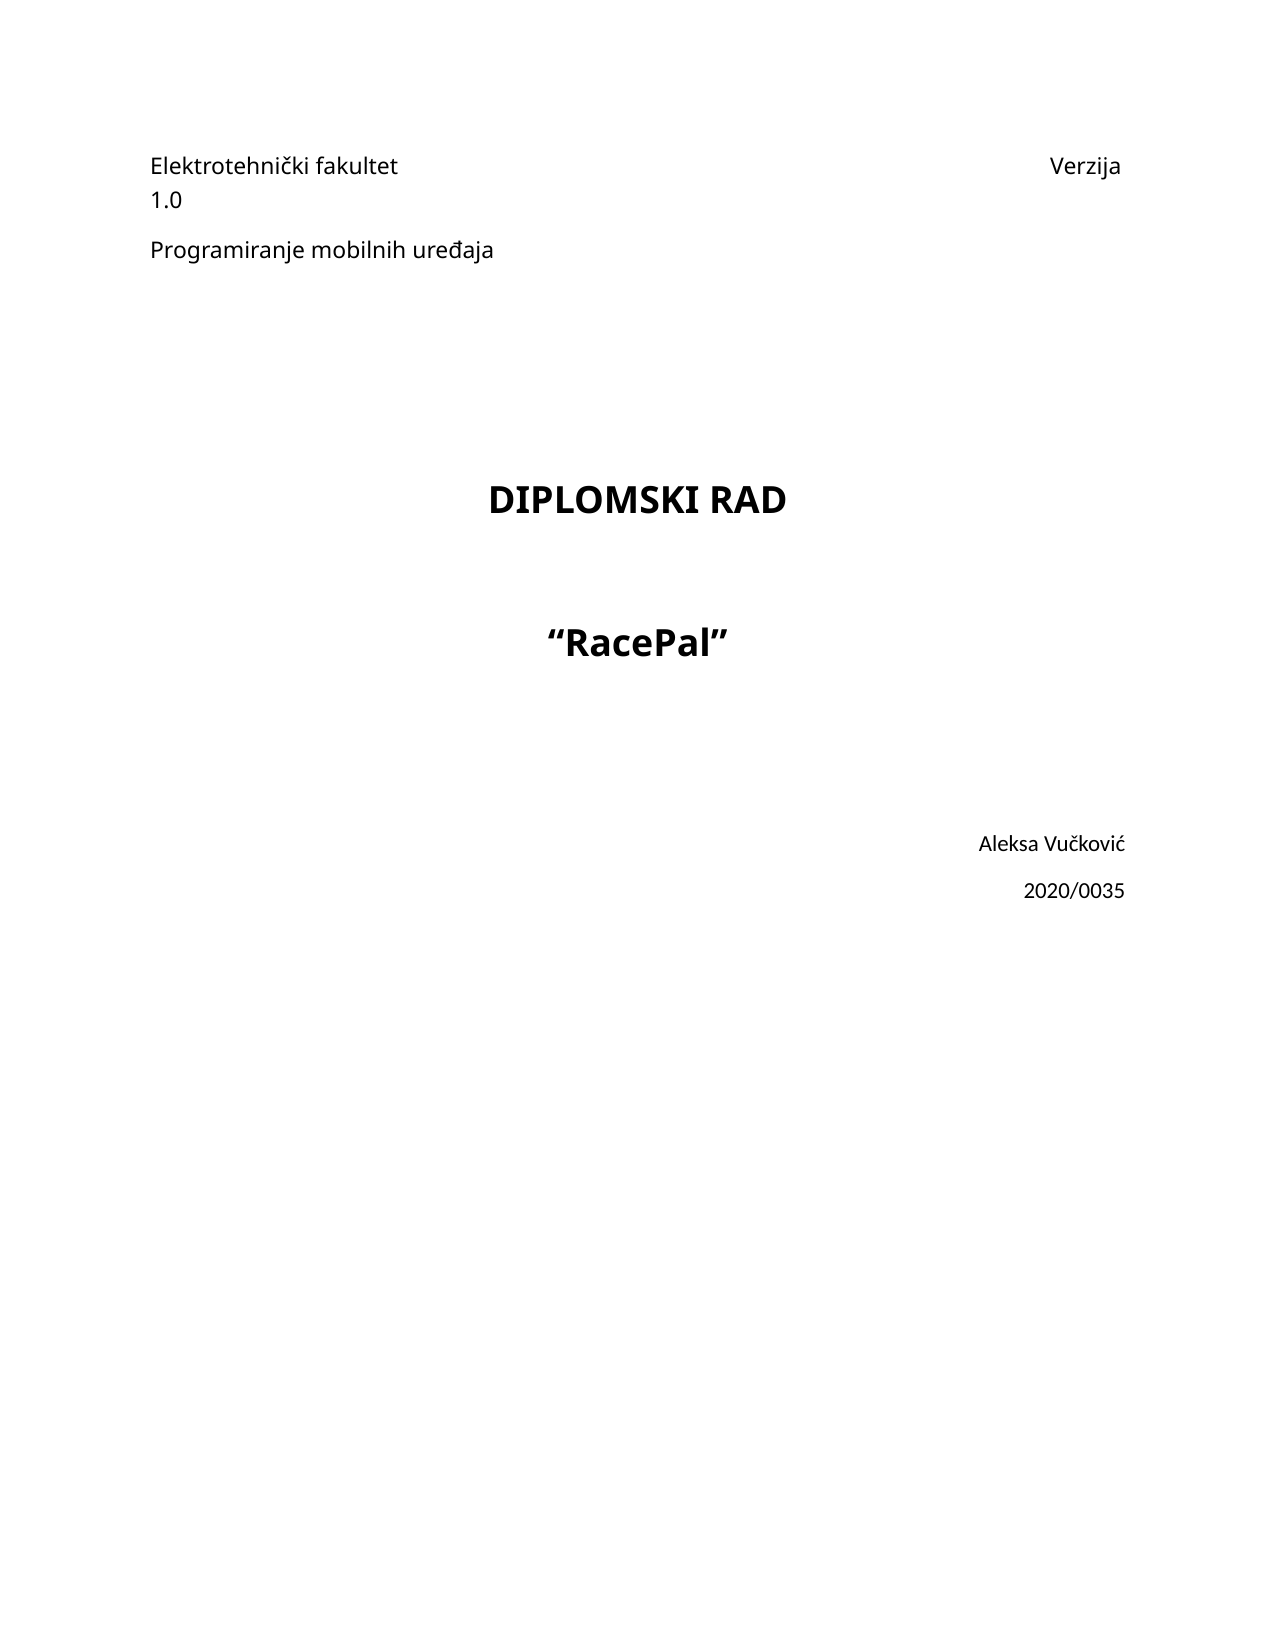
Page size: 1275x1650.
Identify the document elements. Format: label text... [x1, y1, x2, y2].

text DIPLOMSKI RAD [150, 473, 1125, 524]
text Aleksa Vučković [150, 829, 1125, 857]
text “RacePal” [150, 617, 1125, 668]
text Elektrotehnički fakultet Verzija 1.0 [150, 150, 1125, 215]
text Programiranje mobilnih uređaja [150, 234, 1125, 265]
text 2020/0035 [150, 876, 1125, 904]
